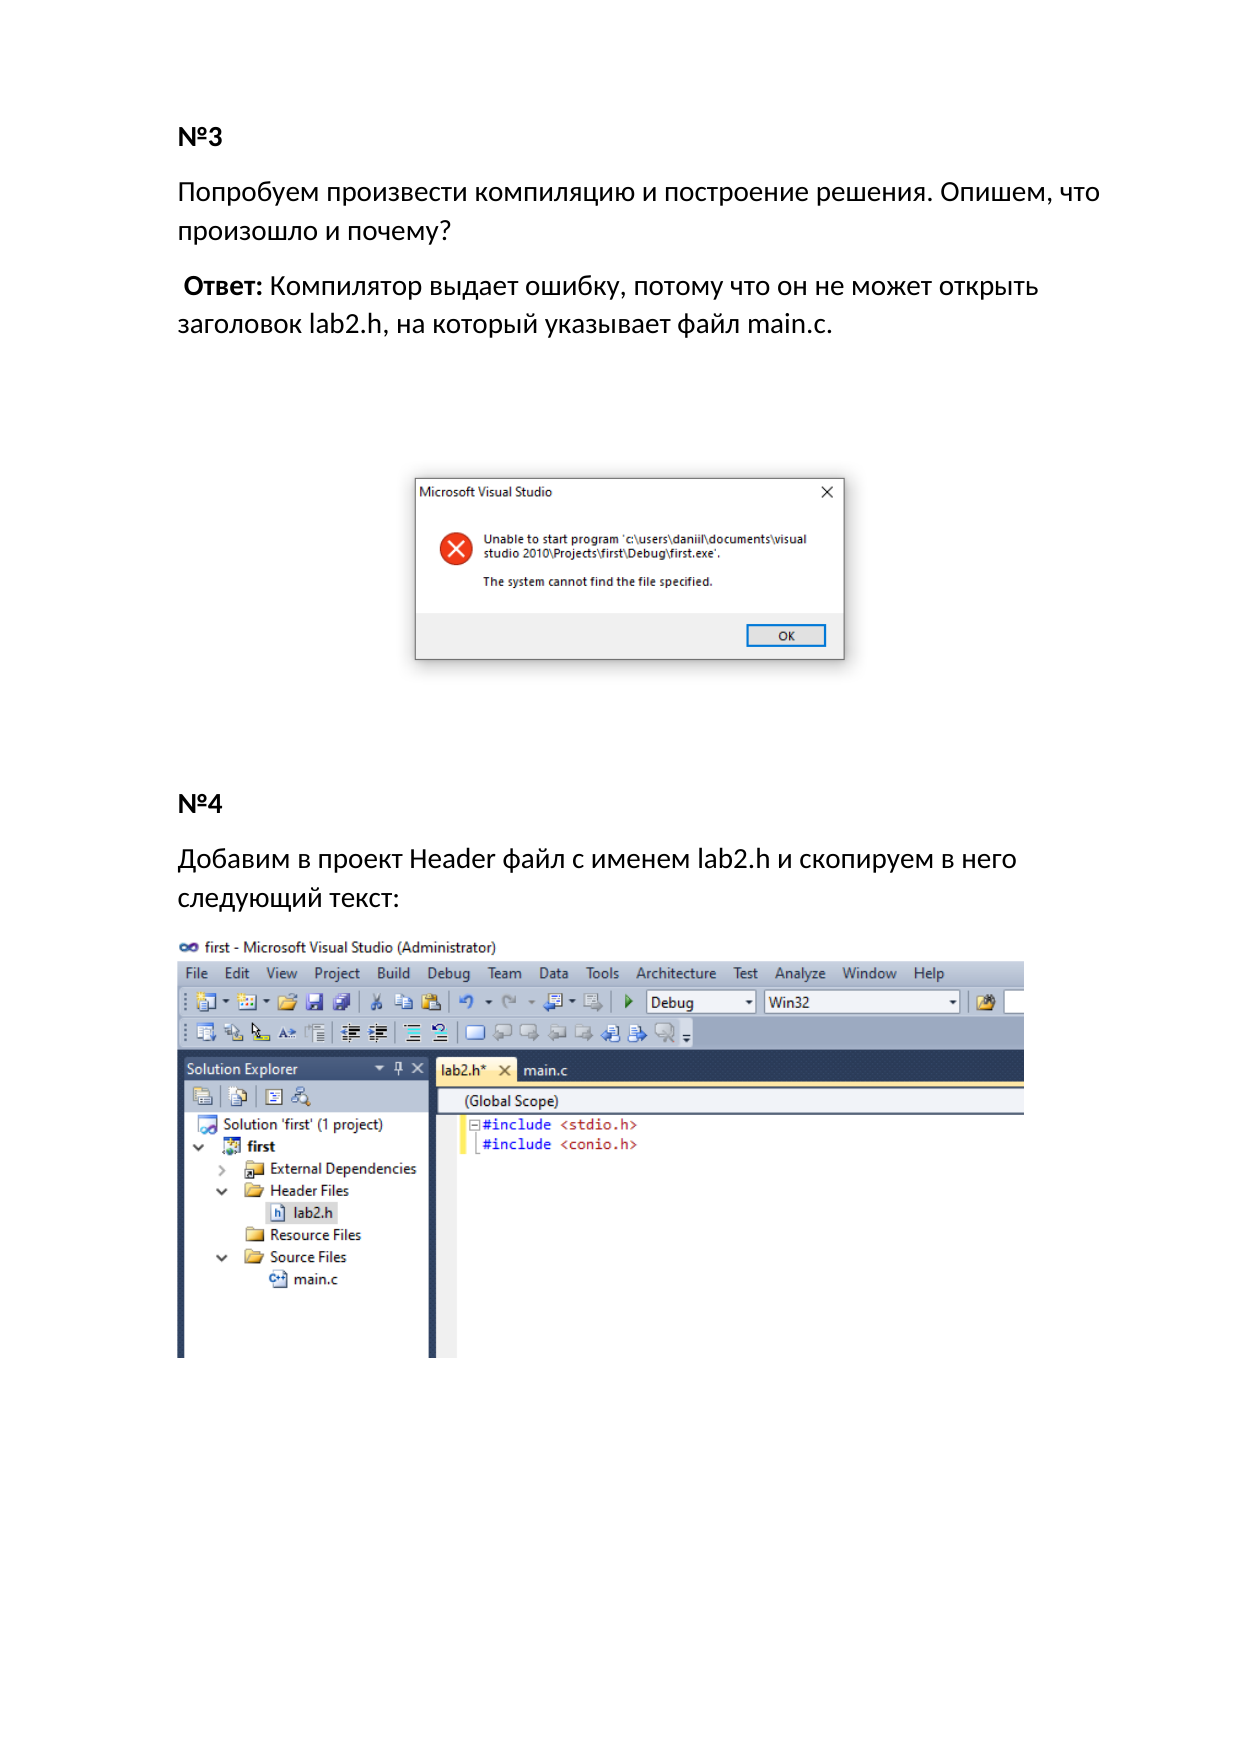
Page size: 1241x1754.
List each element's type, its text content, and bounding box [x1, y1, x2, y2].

text Добавим в проект Header файл с именем lab2.h и скопируем в него следующий текст: [177, 841, 1152, 914]
picture [177, 934, 1024, 1358]
picture [177, 360, 1094, 767]
text Попробуем произвести компиляцию и построение решения. Опишем, что произошло и почему? [177, 173, 1152, 247]
text №4 [177, 785, 1152, 821]
text Ответ: Компилятор выдает ошибку, потому что он не может открыть заголовок lab2.h, на который указывает файл main.c. [177, 267, 1152, 341]
text №3 [177, 118, 1152, 154]
